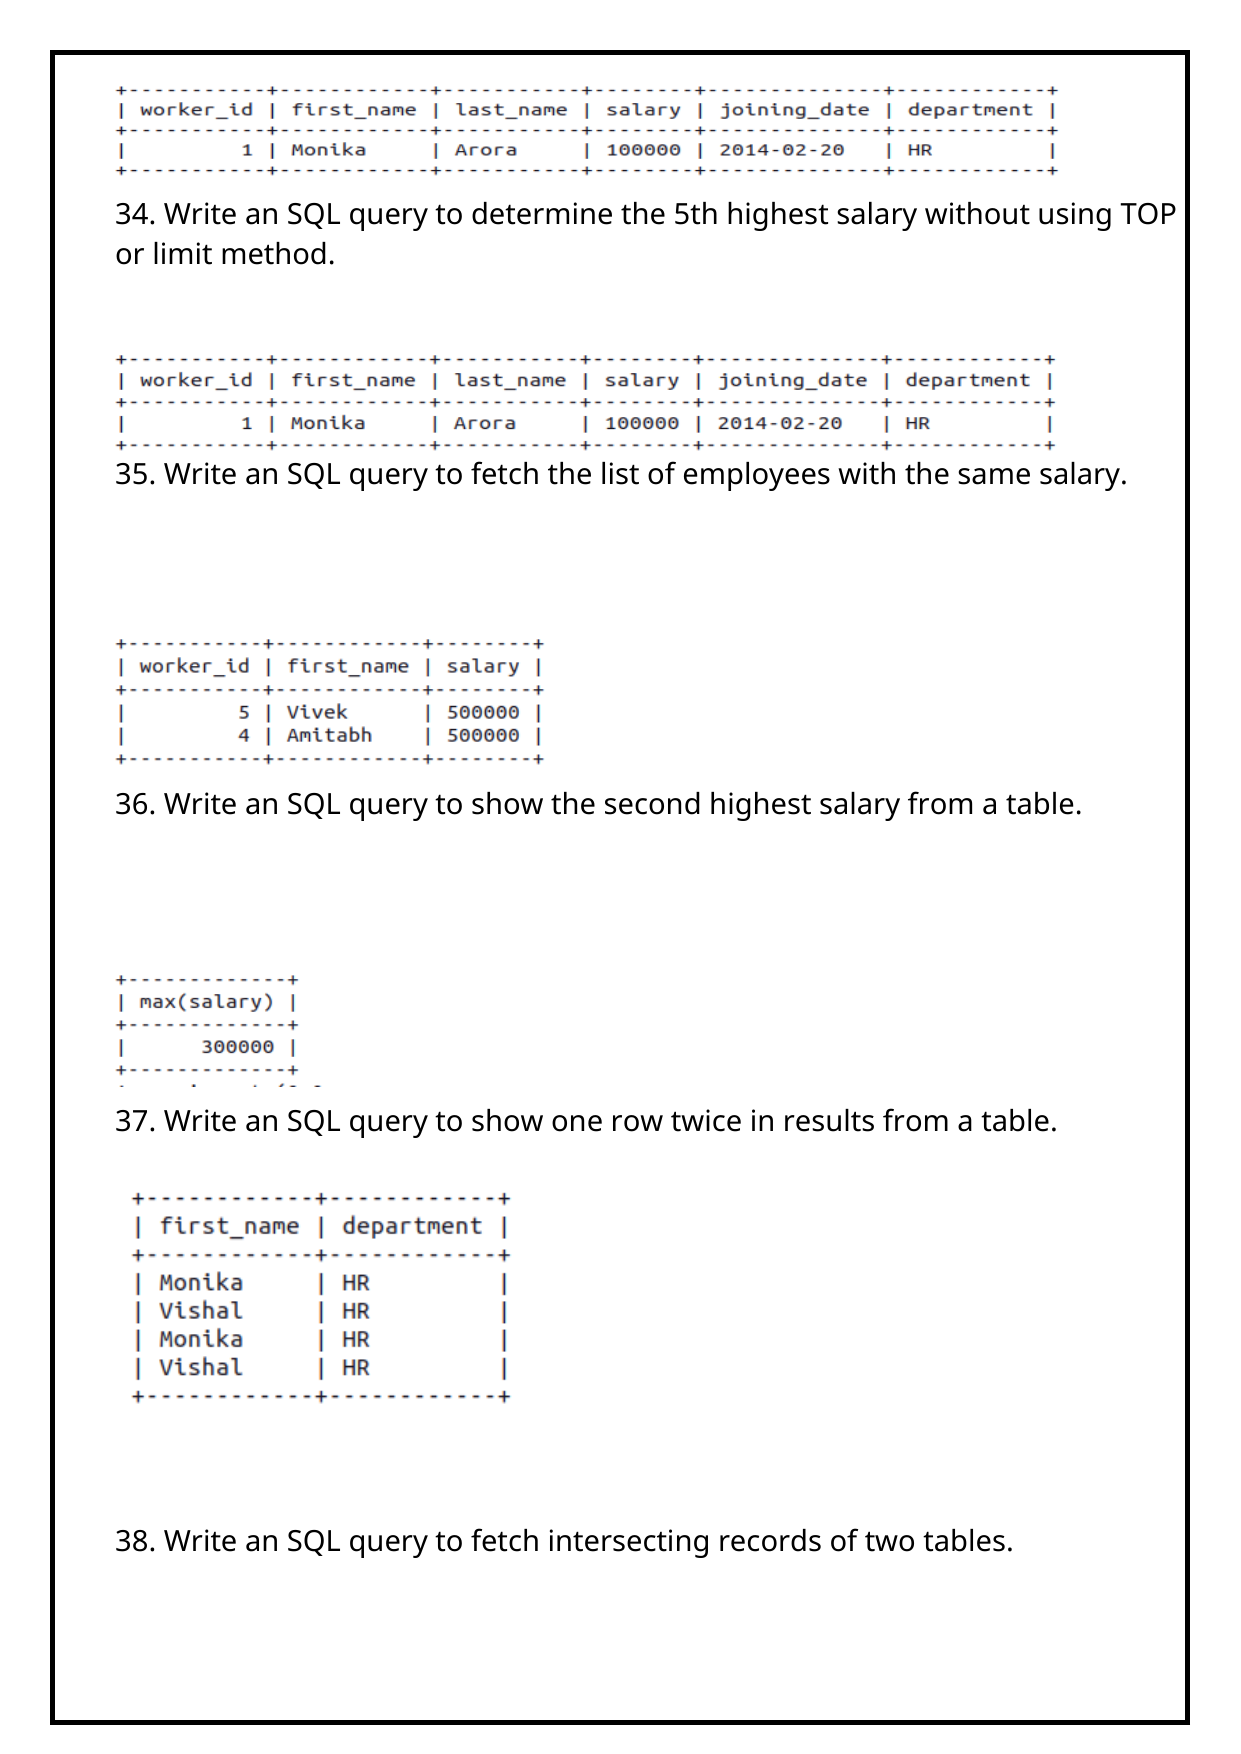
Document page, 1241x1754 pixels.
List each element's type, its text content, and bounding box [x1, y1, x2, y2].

picture [115, 353, 1062, 453]
text 38. Write an SQL query to fetch intersecting records of two tables. [115, 1521, 1182, 1560]
text 37. Write an SQL query to show one row twice in results from a table. [115, 1101, 1182, 1140]
text 34. Write an SQL query to determine the 5th highest salary without using TOP or limit method. [115, 194, 1182, 273]
text 35. Write an SQL query to fetch the list of employees with the same salary. [115, 453, 1182, 493]
picture [130, 1187, 518, 1410]
text 36. Write an SQL query to show the second highest salary from a table. [115, 783, 1182, 823]
picture [115, 633, 549, 770]
picture [115, 963, 324, 1087]
picture [115, 81, 1062, 180]
